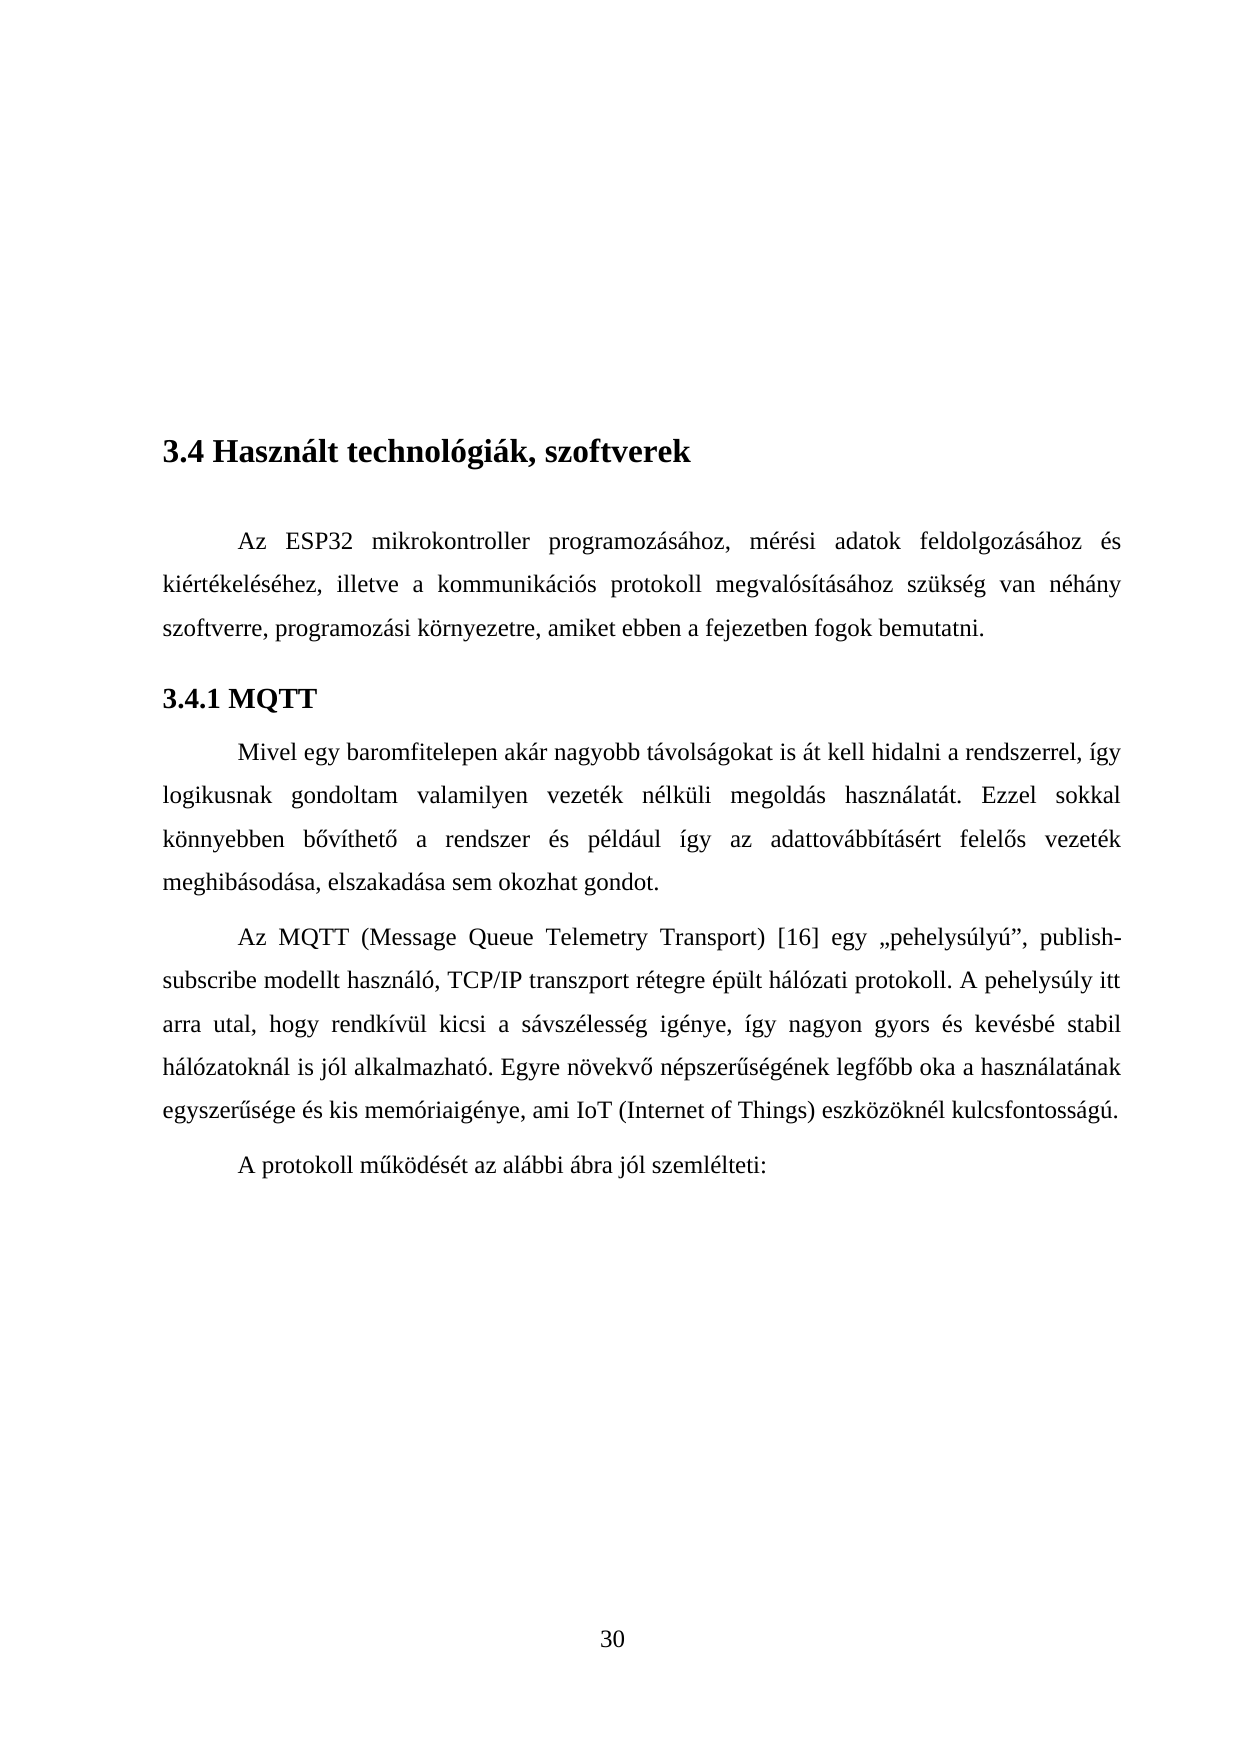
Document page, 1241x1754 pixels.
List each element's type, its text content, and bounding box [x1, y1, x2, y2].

text Az ESP32 mikrokontroller programozásához, mérési adatok feldolgozásához és kiértékeléséhez, illetve a kommunikációs protokoll megvalósításához szükség van néhány szoftverre, programozási környezetre, amiket ebben a fejezetben fogok bemutatni. [162, 526, 1122, 641]
subtitle MQTT [162, 681, 1122, 714]
text Mivel egy baromfitelepen akár nagyobb távolságokat is át kell hidalni a rendszerrel, így logikusnak gondoltam valamilyen vezeték nélküli megoldás használatát. Ezzel sokkal könnyebben bővíthető a rendszer és például így az adattovábbításért felelős vezeték meghibásodása, elszakadása sem okozhat gondot. [162, 737, 1122, 896]
text A protokoll működését az alábbi ábra jól szemlélteti: [162, 1151, 1122, 1179]
subtitle Használt technológiák, szoftverek [162, 431, 1122, 470]
text Az MQTT (Message Queue Telemetry Transport) egy „pehelysúlyú”, publish-subscribe modellt használó, TCP/IP transzport rétegre épült hálózati protokoll. A pehelysúly itt arra utal, hogy rendkívül kicsi a sávszélesség igénye, így nagyon gyors és kevésbé stabil hálózatoknál is jól alkalmazható. Egyre növekvő népszerűségének legfőbb oka a használatának egyszerűsége és kis memóriaigénye, ami IoT (Internet of Things) eszközöknél kulcsfontosságú. [162, 922, 1122, 1124]
